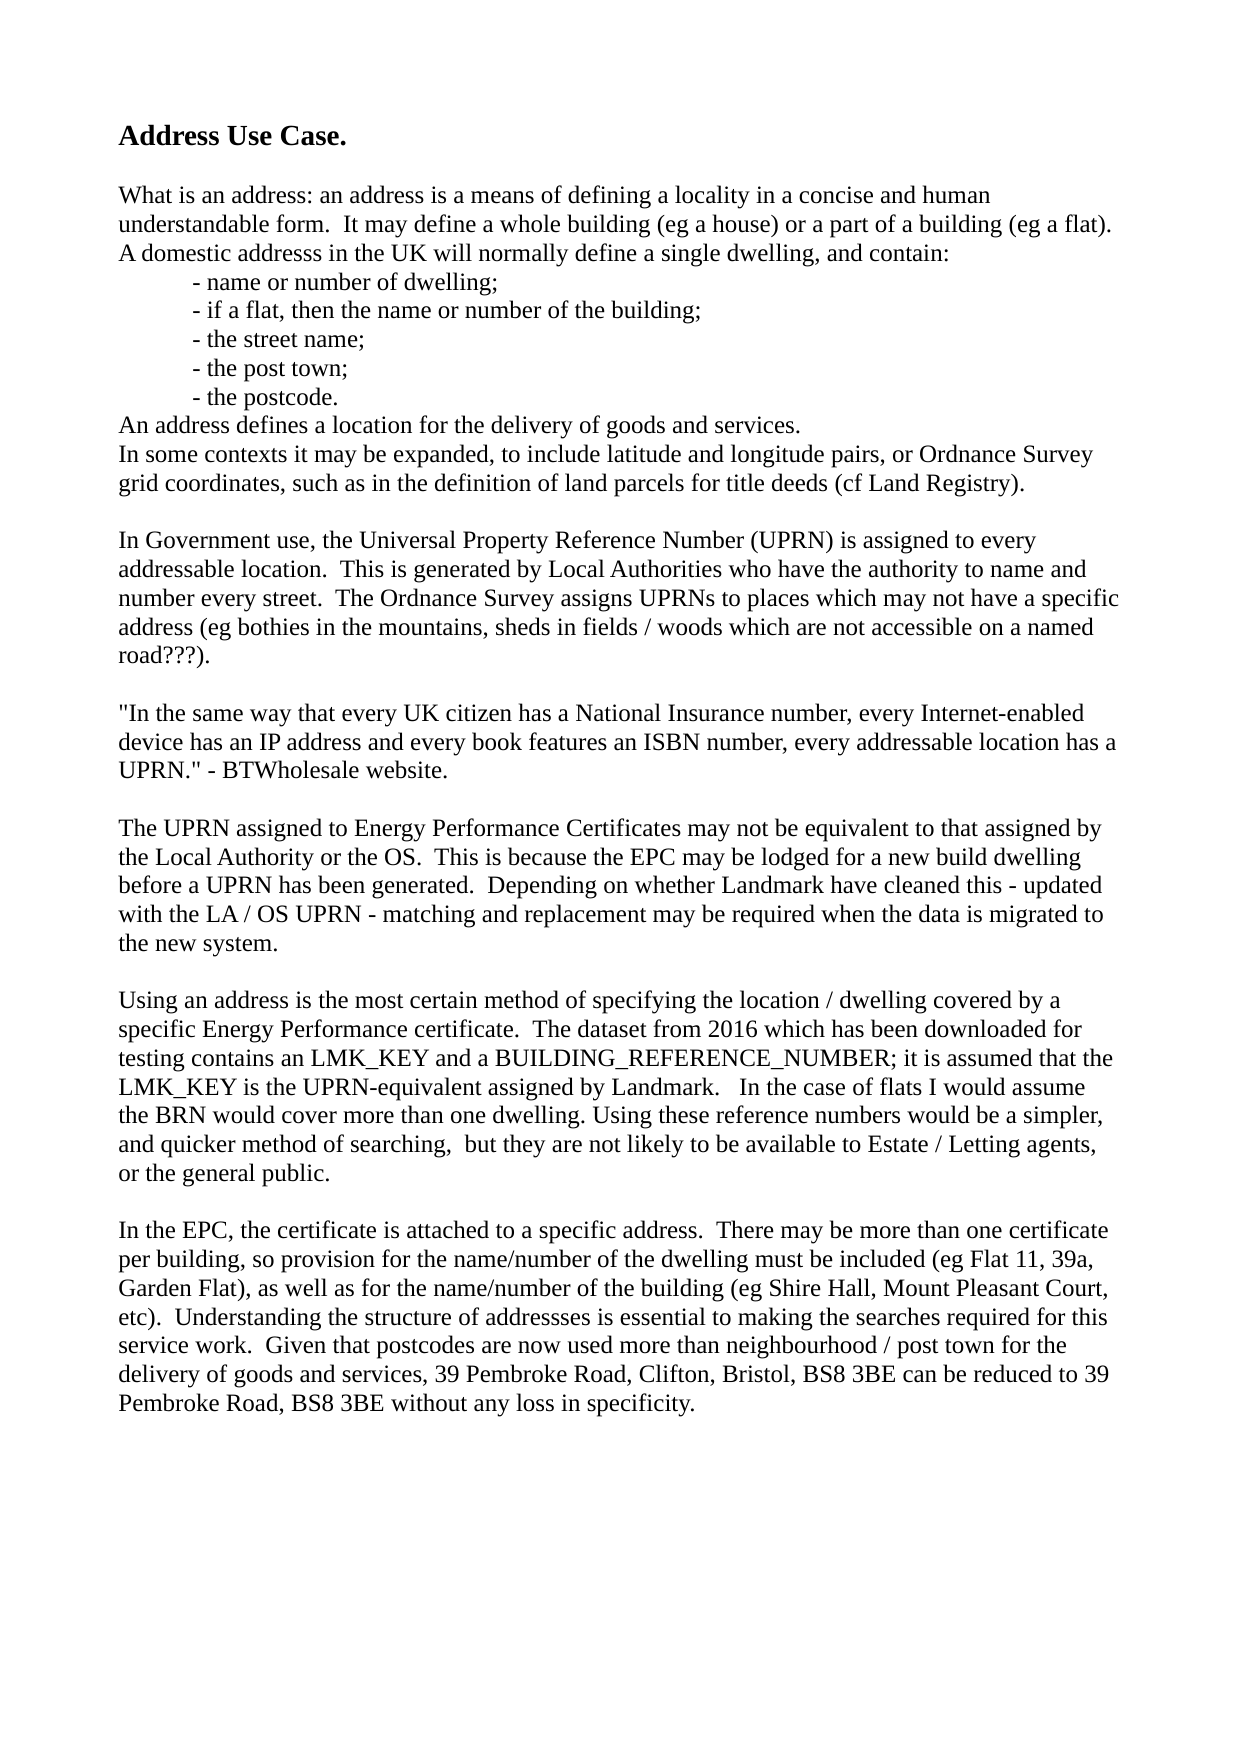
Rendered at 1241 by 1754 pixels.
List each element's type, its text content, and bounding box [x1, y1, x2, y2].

text Using an address is the most certain method of specifying the location / dwelling covered by a specific Energy Performance certificate. The dataset from 2016 which has been downloaded for testing contains an LMK_KEY and a BUILDING_REFERENCE_NUMBER; it is assumed that the LMK_KEY is the UPRN-equivalent assigned by Landmark. In the case of flats I would assume the BRN would cover more than one dwelling. Using these reference numbers would be a simpler, and quicker method of searching, but they are not likely to be available to Estate / Letting agents, or the general public. [118, 985, 1122, 1187]
text - the street name; [118, 324, 1122, 353]
text - the postcode. [118, 382, 1122, 410]
text - if a flat, then the name or number of the building; [118, 295, 1122, 324]
text "In the same way that every UK citizen has a National Insurance number, every Internet-enabled device has an IP address and every book features an ISBN number, every addressable location has a UPRN." - BTWholesale website. [118, 698, 1122, 784]
text - the post town; [118, 353, 1122, 382]
text The UPRN assigned to Energy Performance Certificates may not be equivalent to that assigned by the Local Authority or the OS. This is because the EPC may be lodged for a new build dwelling before a UPRN has been generated. Depending on whether Landmark have cleaned this - updated with the LA / OS UPRN - matching and replacement may be required when the data is migrated to the new system. [118, 813, 1122, 957]
text In some contexts it may be expanded, to include latitude and longitude pairs, or Ordnance Survey grid coordinates, such as in the definition of land parcels for title deeds (cf Land Registry). [118, 439, 1122, 497]
text In the EPC, the certificate is attached to a specific address. There may be more than one certificate per building, so provision for the name/number of the dwelling must be included (eg Flat 11, 39a, Garden Flat), as well as for the name/number of the building (eg Shire Hall, Mount Pleasant Court, etc). Understanding the structure of addressses is essential to making the searches required for this service work. Given that postcodes are now used more than neighbourhood / post town for the delivery of goods and services, 39 Pembroke Road, Clifton, Bristol, BS8 3BE can be reduced to 39 Pembroke Road, BS8 3BE without any loss in specificity. [118, 1215, 1122, 1417]
text In Government use, the Universal Property Reference Number (UPRN) is assigned to every addressable location. This is generated by Local Authorities who have the authority to name and number every street. The Ordnance Survey assigns UPRNs to places which may not have a specific address (eg bothies in the mountains, sheds in fields / woods which are not accessible on a named road???). [118, 525, 1122, 669]
text An address defines a location for the delivery of goods and services. [118, 410, 1122, 439]
text - name or number of dwelling; [118, 267, 1122, 295]
text Address Use Case. [118, 118, 1122, 152]
text What is an address: an address is a means of defining a locality in a concise and human understandable form. It may define a whole building (eg a house) or a part of a building (eg a flat). A domestic addresss in the UK will normally define a single dwelling, and contain: [118, 180, 1122, 267]
